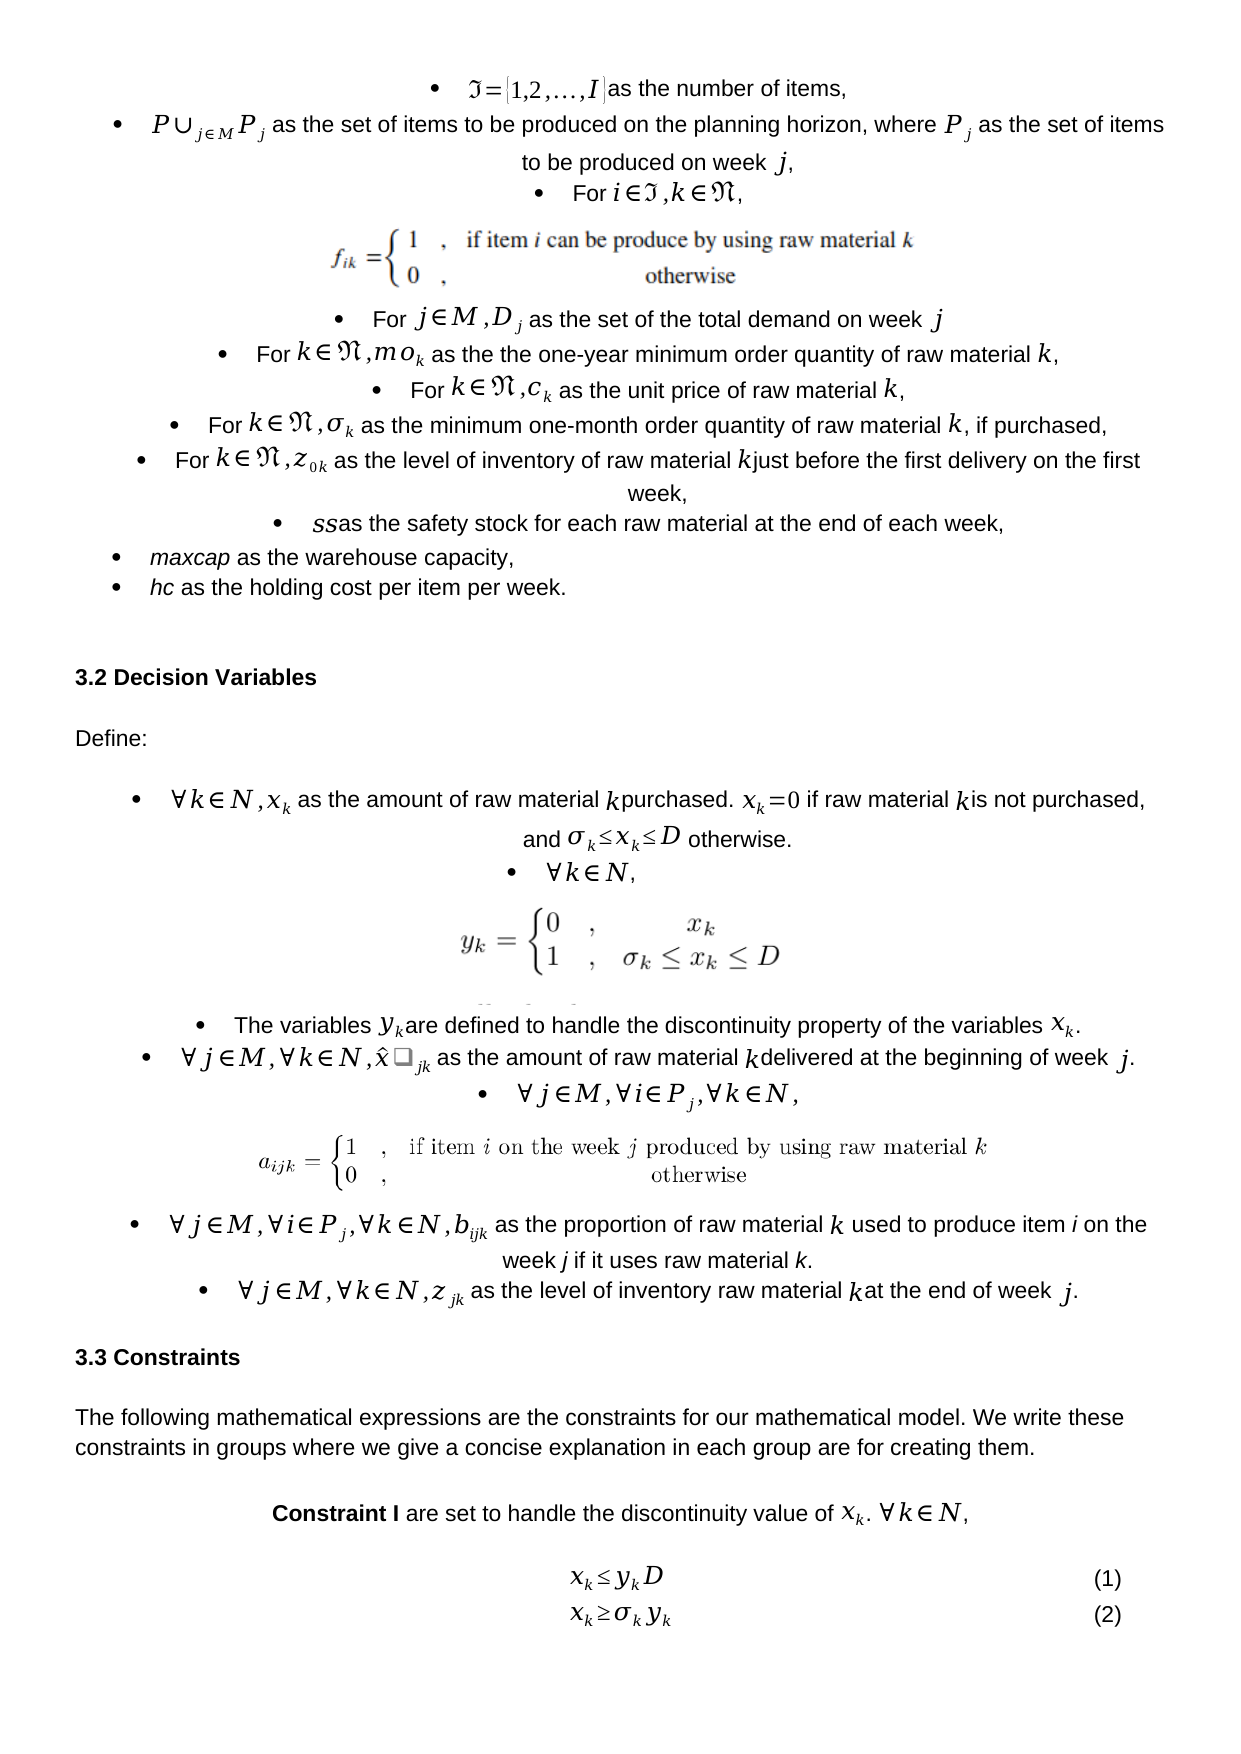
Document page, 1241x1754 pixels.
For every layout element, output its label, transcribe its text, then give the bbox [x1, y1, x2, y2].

list hc as the holding cost per item per week. [112, 574, 1165, 600]
text constraints in groups where we give a concise explanation in each group are for creating them. [75, 1434, 1165, 1461]
list as the safety stock for each raw material at the end of each week, [112, 510, 1165, 540]
list as the level of inventory raw material at the end of week . [112, 1277, 1165, 1309]
list For , [112, 179, 1165, 207]
text (2) [450, 1598, 1165, 1630]
text The following mathematical expressions are the constraints for our mathematical model. We write these [75, 1404, 1165, 1430]
list For as the unit price of raw material , [112, 374, 1165, 405]
list For as the minimum one-month order quantity of raw material , if purchased, [112, 409, 1165, 441]
list maxcap as the warehouse capacity, [112, 543, 1165, 570]
list For as the set of the total demand on week [112, 304, 1165, 335]
list as the proportion of raw material used to produce item i on the week j if it uses raw material k. [112, 1211, 1165, 1273]
text Define: [75, 725, 1165, 751]
list The variables are defined to handle the discontinuity property of the variables . [112, 1009, 1165, 1040]
list as the amount of raw material delivered at the beginning of week . [112, 1044, 1165, 1077]
list For as the level of inventory of raw material just before the first delivery on the first week, [112, 444, 1165, 506]
text (1) [450, 1563, 1165, 1594]
text 3.3 Constraints [75, 1343, 1165, 1370]
text 3.2 Decision Variables [75, 664, 1165, 691]
list , [112, 858, 1165, 888]
list as the number of items, [112, 75, 1165, 106]
list as the amount of raw material purchased. if raw material is not purchased, and otherwise. [112, 785, 1165, 854]
list For as the the one-year minimum order quantity of raw material , [112, 339, 1165, 370]
text Constraint I are set to handle the discontinuity value of . , [75, 1497, 1165, 1529]
list as the set of items to be produced on the planning horizon, where as the set of items to be produced on week , [112, 110, 1165, 176]
